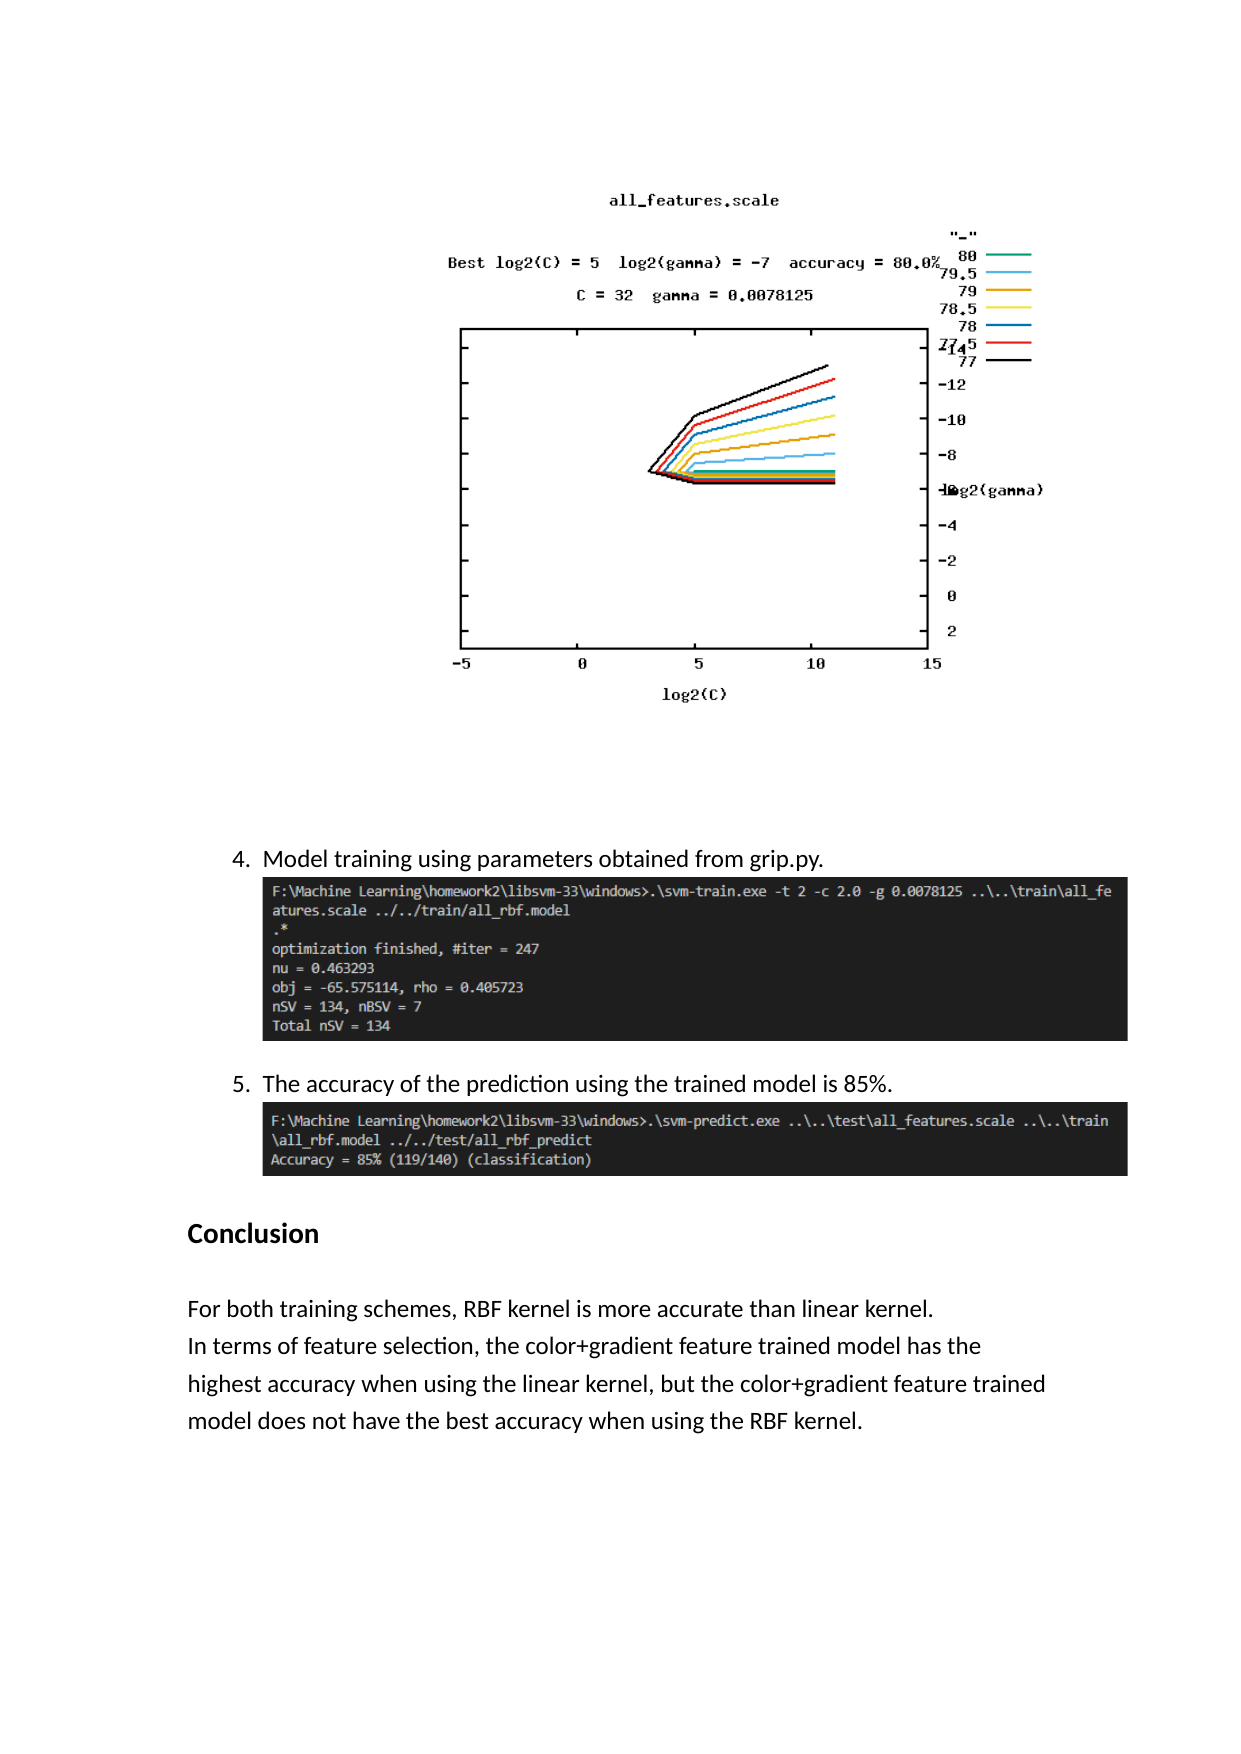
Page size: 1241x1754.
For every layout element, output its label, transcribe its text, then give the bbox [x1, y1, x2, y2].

picture [262, 1102, 1128, 1176]
picture [262, 877, 1128, 1041]
list The accuracy of the prediction using the trained model is 85%. [232, 1064, 1053, 1102]
list Model training using parameters obtained from grip.py. [232, 839, 1053, 877]
text For both training schemes, RBF kernel is more accurate than linear kernel. [187, 1289, 1053, 1327]
picture [262, 164, 1128, 814]
text In terms of feature selection, the color+gradient feature trained model has the highest accuracy when using the linear kernel, but the color+gradient feature trained model does not have the best accuracy when using the RBF kernel. [187, 1327, 1053, 1439]
text Conclusion [187, 1214, 1053, 1252]
